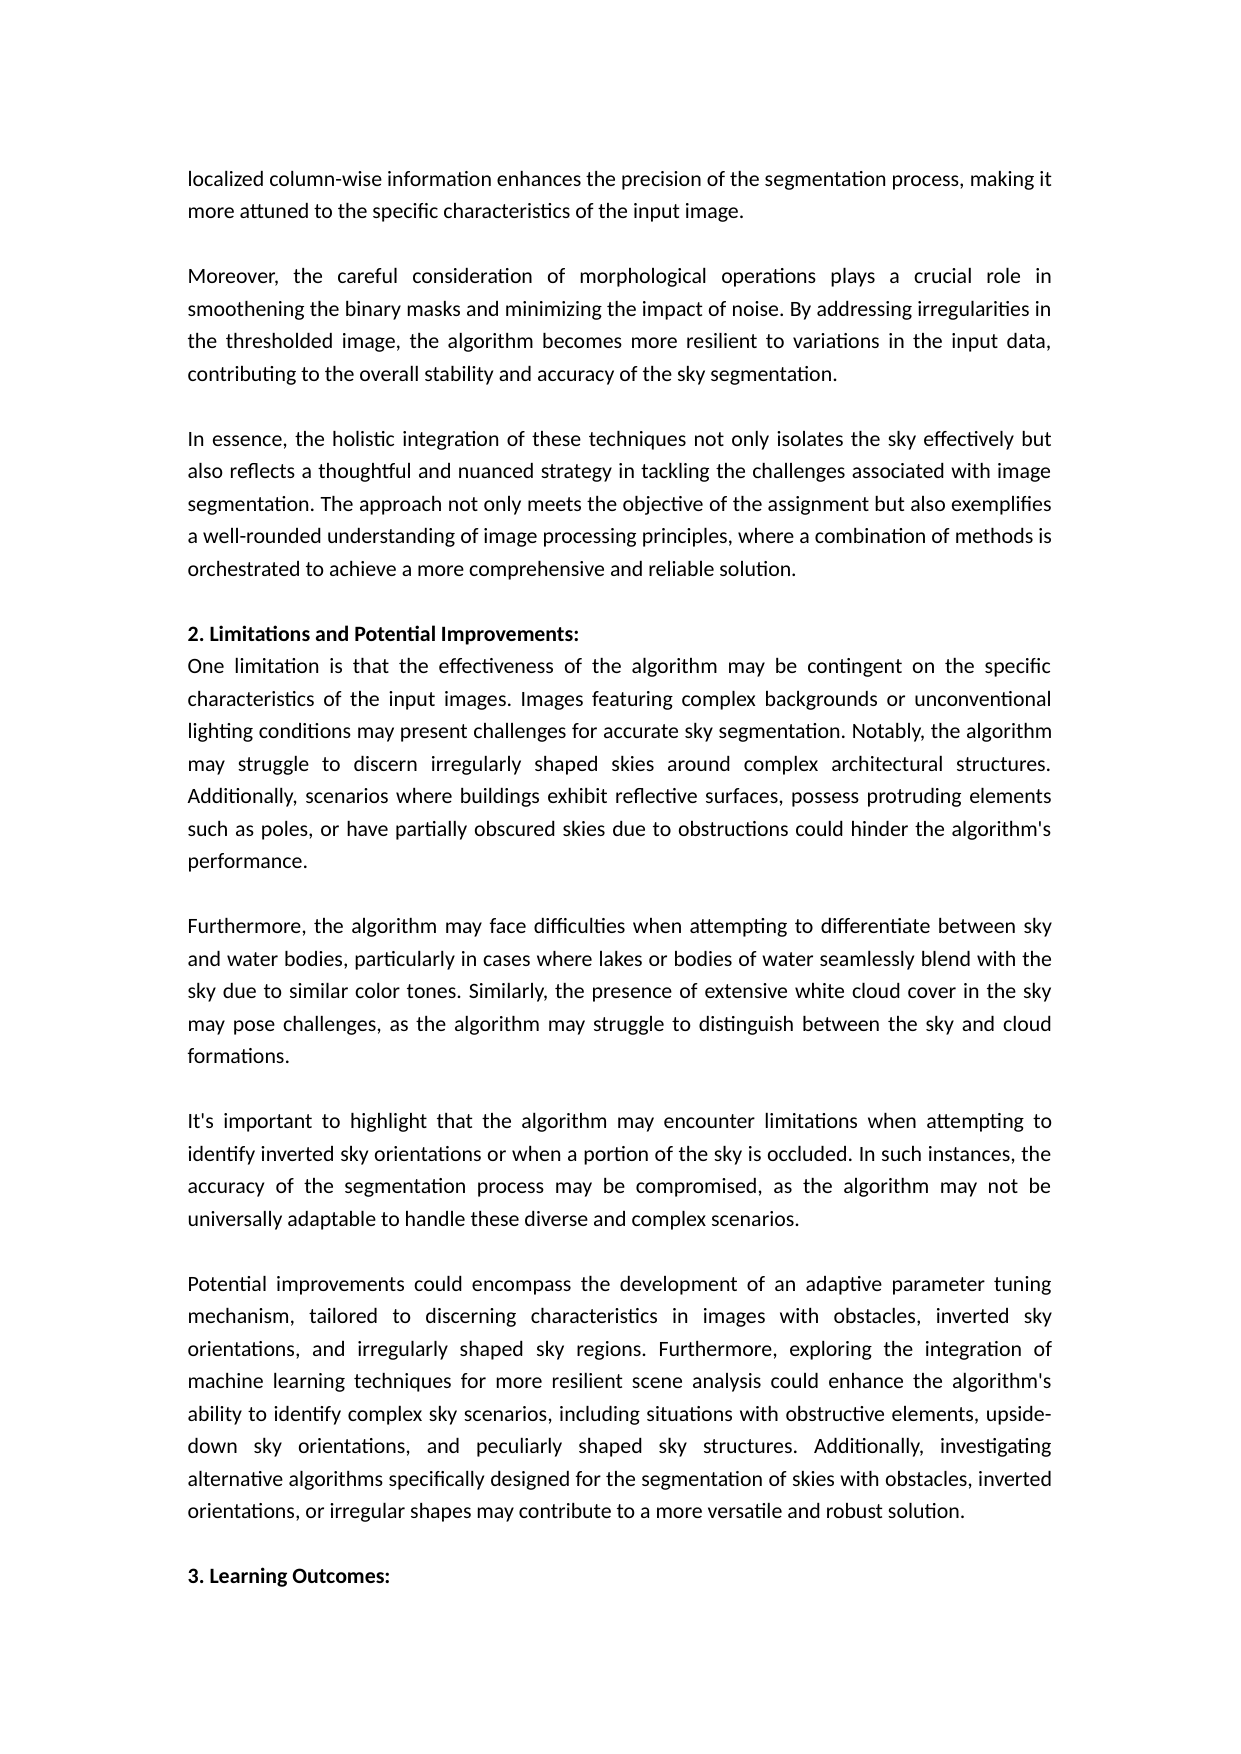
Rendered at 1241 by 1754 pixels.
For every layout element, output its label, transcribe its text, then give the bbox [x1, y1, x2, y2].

text Potential improvements could encompass the development of an adaptive parameter tuning mechanism, tailored to discerning characteristics in images with obstacles, inverted sky orientations, and irregularly shaped sky regions. Furthermore, exploring the integration of machine learning techniques for more resilient scene analysis could enhance the algorithm's ability to identify complex sky scenarios, including situations with obstructive elements, upside-down sky orientations, and peculiarly shaped sky structures. Additionally, investigating alternative algorithms specifically designed for the segmentation of skies with obstacles, inverted orientations, or irregular shapes may contribute to a more versatile and robust solution. [187, 1267, 1053, 1527]
list Learning Outcomes: [187, 1559, 1053, 1592]
text Moreover, the careful consideration of morphological operations plays a crucial role in smoothening the binary masks and minimizing the impact of noise. By addressing irregularities in the thresholded image, the algorithm becomes more resilient to variations in the input data, contributing to the overall stability and accuracy of the sky segmentation. [187, 259, 1053, 389]
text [187, 162, 1053, 227]
list Limitations and Potential Improvements: [187, 617, 1053, 649]
text It's important to highlight that the algorithm may encounter limitations when attempting to identify inverted sky orientations or when a portion of the sky is occluded. In such instances, the accuracy of the segmentation process may be compromised, as the algorithm may not be universally adaptable to handle these diverse and complex scenarios. [187, 1104, 1053, 1234]
text Furthermore, the algorithm may face difficulties when attempting to differentiate between sky and water bodies, particularly in cases where lakes or bodies of water seamlessly blend with the sky due to similar color tones. Similarly, the presence of extensive white cloud cover in the sky may pose challenges, as the algorithm may struggle to distinguish between the sky and cloud formations. [187, 909, 1053, 1072]
text In essence, the holistic integration of these techniques not only isolates the sky effectively but also reflects a thoughtful and nuanced strategy in tackling the challenges associated with image segmentation. The approach not only meets the objective of the assignment but also exemplifies a well-rounded understanding of image processing principles, where a combination of methods is orchestrated to achieve a more comprehensive and reliable solution. [187, 422, 1053, 584]
text One limitation is that the effectiveness of the algorithm may be contingent on the specific characteristics of the input images. Images featuring complex backgrounds or unconventional lighting conditions may present challenges for accurate sky segmentation. Notably, the algorithm may struggle to discern irregularly shaped skies around complex architectural structures. Additionally, scenarios where buildings exhibit reflective surfaces, possess protruding elements such as poles, or have partially obscured skies due to obstructions could hinder the algorithm's performance. [187, 649, 1053, 877]
